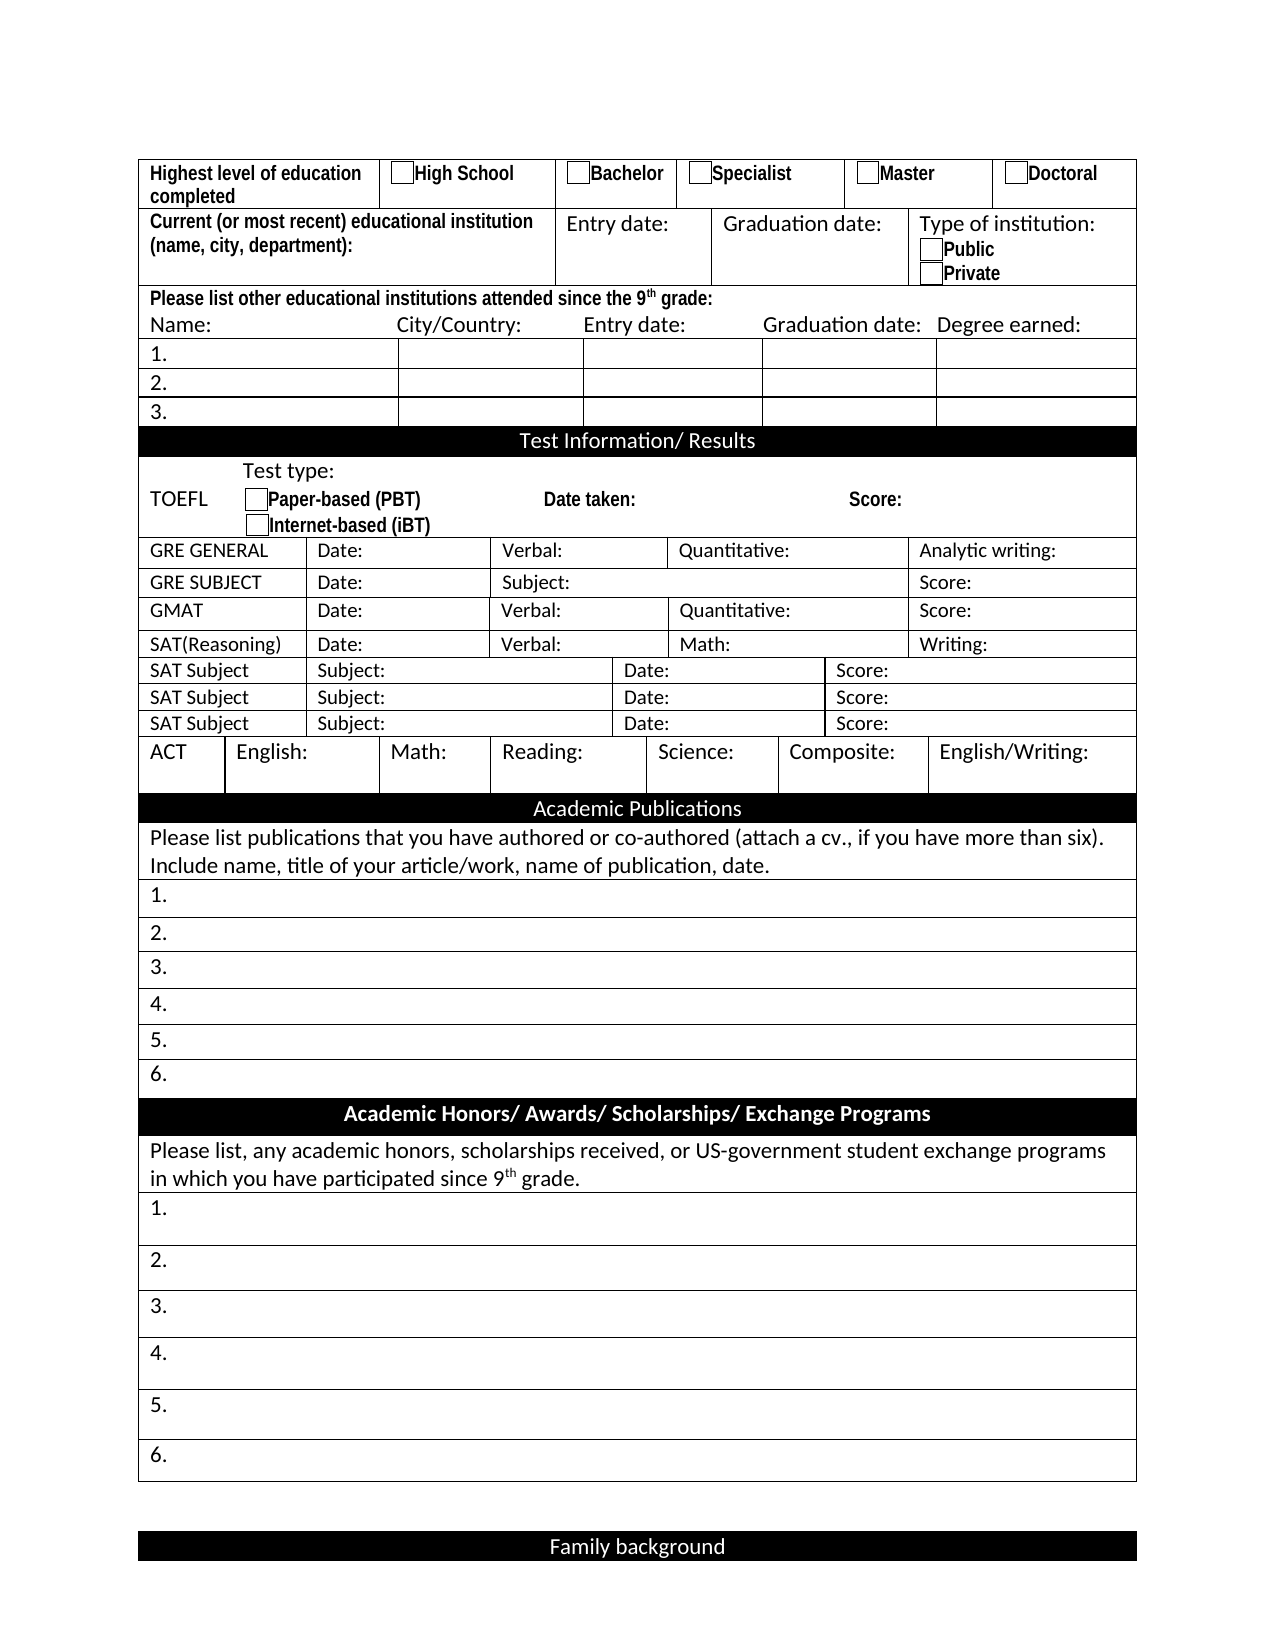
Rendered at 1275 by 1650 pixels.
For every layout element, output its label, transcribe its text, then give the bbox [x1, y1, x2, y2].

table_cell Date: [307, 598, 489, 630]
table_cell Academic Honors/ Awards/ Scholarships/ Exchange Programs [139, 1099, 1136, 1135]
table_cell Score: [909, 598, 1136, 630]
table_cell Date: [613, 711, 824, 736]
table_cell [937, 398, 1136, 426]
table_cell High School [380, 160, 555, 208]
table_cell Math: [669, 631, 908, 657]
table_cell [399, 398, 583, 426]
table_cell Test type: TOEFL Paper-based (PBT) Date taken: Score: Internet-based (iBT) [139, 457, 1136, 537]
table_cell Score: [826, 711, 1136, 736]
table_cell 6. [139, 1060, 1136, 1098]
table_cell Verbal: [490, 631, 668, 657]
table_cell 1. [139, 339, 398, 367]
table_cell GMAT [139, 598, 306, 630]
table_cell Date: [307, 631, 489, 657]
table_cell 1. [139, 1193, 1136, 1244]
table_cell Type of institution: Public Private [909, 209, 1136, 285]
table_cell Subject: [307, 658, 612, 683]
table_cell Test Information/ Results [139, 427, 1136, 456]
table_cell Math: [380, 737, 490, 793]
table_cell [584, 339, 762, 367]
table_cell [937, 339, 1136, 367]
table_cell Academic Publications [139, 794, 1136, 822]
table_cell Current (or most recent) educational institution (name, city, department): [139, 209, 555, 285]
table_cell 2. [139, 918, 1136, 951]
table_cell [763, 398, 936, 426]
table_cell ACT [139, 737, 224, 793]
table_cell Writing: [909, 631, 1136, 657]
table_cell Score: [826, 684, 1136, 709]
table_cell GRE SUBJECT [139, 569, 306, 597]
table_cell 3. [139, 398, 398, 426]
table_cell Please list, any academic honors, scholarships received, or US-government student exchange programs in which you have participated since 9th grade. [139, 1136, 1136, 1192]
table_cell Subject: [307, 684, 612, 709]
table_cell SAT Subject [139, 658, 306, 683]
table_cell Score: [909, 569, 1136, 597]
table_cell Reading: [491, 737, 646, 793]
table_cell GRE GENERAL [139, 538, 306, 568]
table_cell Date: [613, 658, 824, 683]
table_cell Please list publications that you have authored or co-authored (attach a cv., if you have more than six). Include name, title of your article/work, name of publication, date. [139, 823, 1136, 879]
table_cell Entry date: [556, 209, 711, 285]
table_cell Highest level of education completed [139, 160, 379, 208]
table_cell Quantitative: [668, 538, 908, 568]
table_cell SAT Subject [139, 684, 306, 709]
table_cell 3. [139, 1291, 1136, 1337]
table_cell 2. [139, 1246, 1136, 1290]
table_cell 2. [139, 369, 398, 396]
table_cell Subject: [307, 711, 612, 736]
table_cell Doctoral [993, 160, 1136, 208]
table_cell 4. [139, 989, 1136, 1024]
table_cell SAT(Reasoning) [139, 631, 306, 657]
table_cell English/Writing: [929, 737, 1136, 793]
table_cell [399, 339, 583, 367]
table_cell 6. [139, 1440, 1136, 1481]
table_cell Date: [307, 538, 490, 568]
table_cell [763, 369, 936, 396]
table_cell SAT Subject [139, 711, 306, 736]
table_cell Score: [826, 658, 1136, 683]
table_cell [399, 369, 583, 396]
table_cell [763, 339, 936, 367]
table_cell [584, 369, 762, 396]
table_cell Date: [307, 569, 490, 597]
table_cell 5. [139, 1025, 1136, 1058]
table_cell Composite: [779, 737, 928, 793]
table_cell 3. [139, 952, 1136, 988]
table_cell Verbal: [491, 538, 667, 568]
table_cell Graduation date: [712, 209, 908, 285]
table_cell Date: [613, 684, 824, 709]
table_cell [584, 398, 762, 426]
table_cell Verbal: [490, 598, 668, 630]
table_cell Science: [647, 737, 778, 793]
table_cell Specialist [677, 160, 844, 208]
table_cell Quantitative: [669, 598, 908, 630]
table_cell 5. [139, 1390, 1136, 1439]
table_cell Bachelor [556, 160, 676, 208]
table_cell English: [226, 737, 379, 793]
table_cell 1. [139, 880, 1136, 917]
table_header Family background [139, 1532, 1136, 1560]
table_cell [937, 369, 1136, 396]
table_cell Master [845, 160, 992, 208]
table_cell 4. [139, 1338, 1136, 1389]
table_cell Analytic writing: [909, 538, 1136, 568]
table_cell Subject: [491, 569, 908, 597]
table_cell Please list other educational institutions attended since the 9th grade: Name: City/Country: Entry date: Graduation date: Degree earned: [139, 286, 1136, 338]
